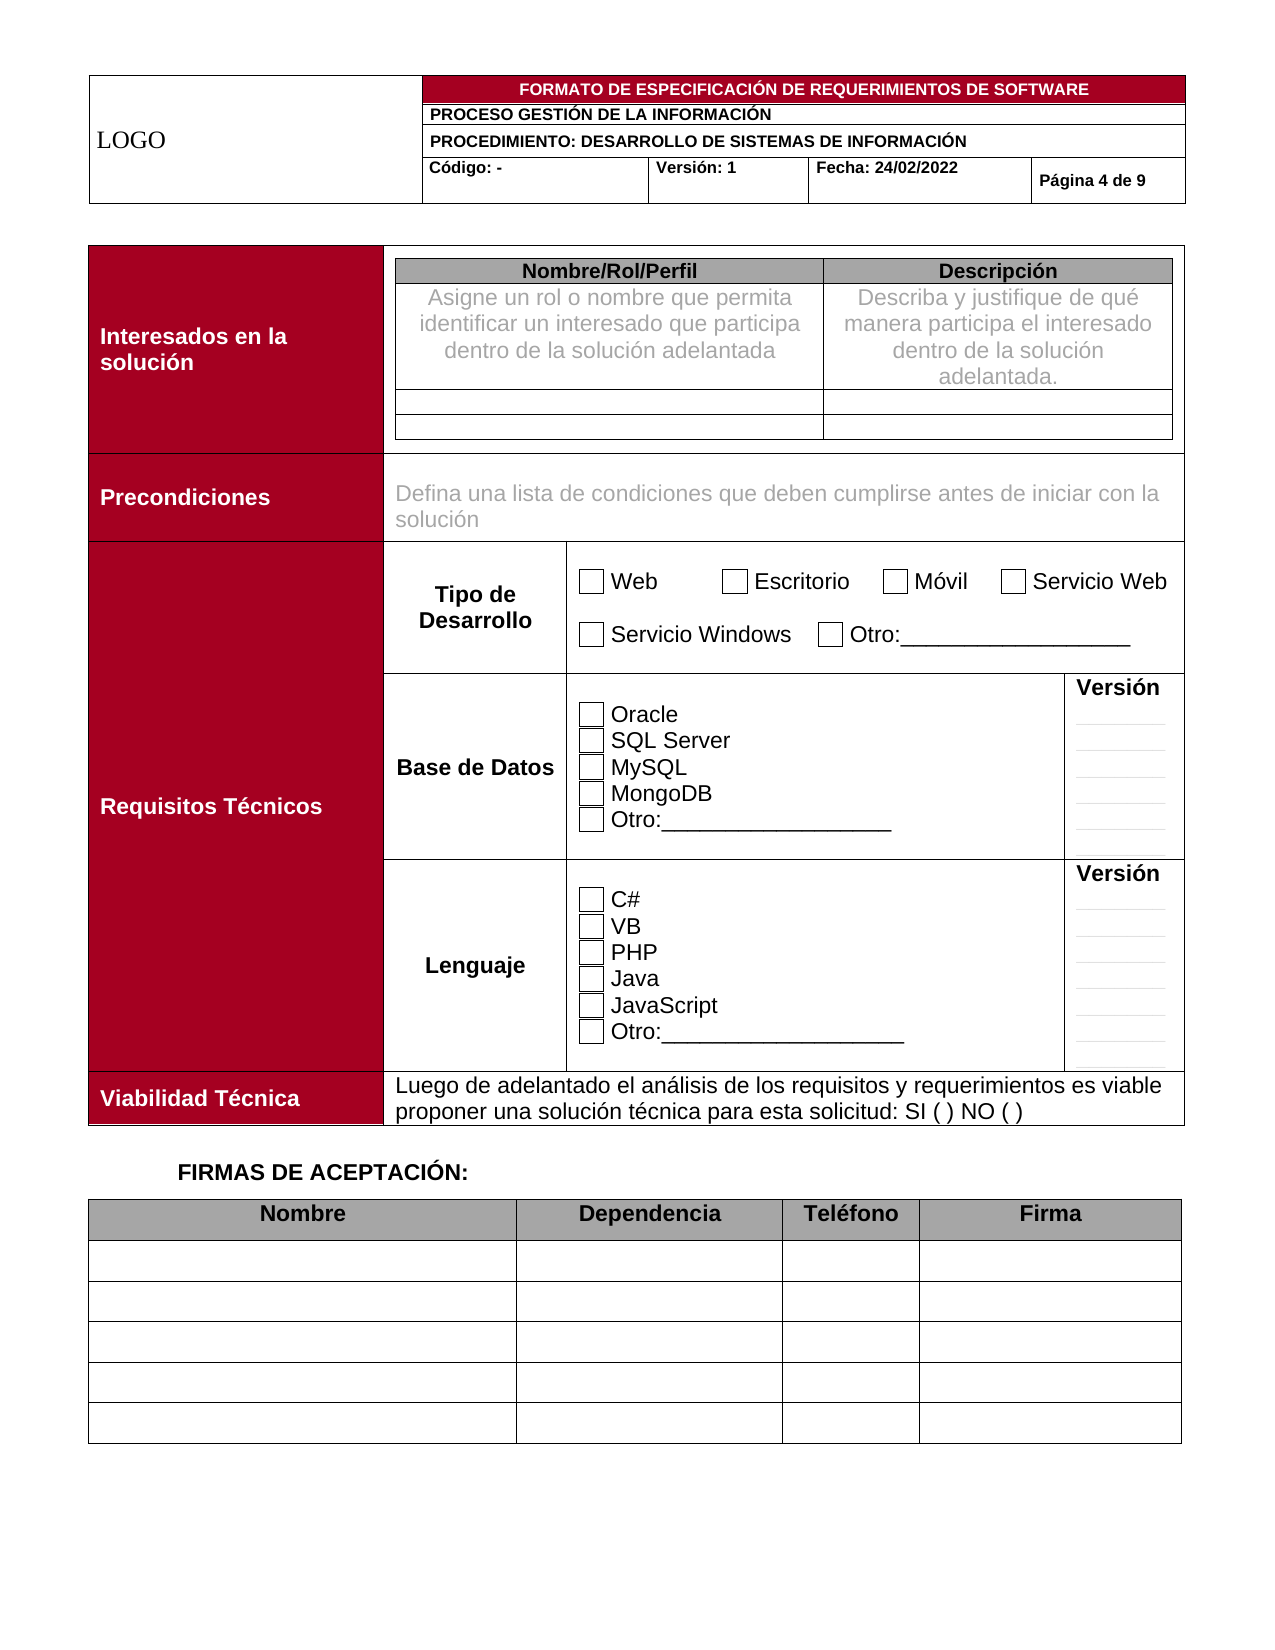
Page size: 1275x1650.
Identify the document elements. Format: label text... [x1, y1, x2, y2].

table_cell Lenguaje [384, 860, 566, 1071]
table_cell [517, 1241, 782, 1281]
table_cell Defina una lista de condiciones que deben cumplirse antes de iniciar con la solución [384, 454, 1184, 541]
table_cell [783, 1363, 919, 1402]
table_cell [89, 1282, 516, 1321]
table_cell [920, 1241, 1181, 1281]
text FIRMAS DE ACEPTACIÓN: [177, 1159, 1098, 1185]
table_cell [920, 1322, 1181, 1362]
table_cell Versión _______ _______ _______ _______ _______ _______ [1065, 674, 1184, 859]
table_header Nombre [89, 1200, 516, 1240]
table_cell [517, 1282, 782, 1321]
table_cell Requisitos Técnicos [89, 542, 383, 1071]
table_header Firma [920, 1200, 1181, 1240]
table_cell [920, 1403, 1181, 1443]
table_header Teléfono [783, 1200, 919, 1240]
table_cell [920, 1363, 1181, 1402]
table_cell [920, 1282, 1181, 1321]
table_cell Tipo de Desarrollo [384, 542, 566, 673]
table_cell [517, 1363, 782, 1402]
table_cell [384, 246, 1184, 453]
table_cell Versión _______ _______ _______ _______ _______ _______ _______ [1065, 860, 1184, 1071]
table_cell [89, 1363, 516, 1402]
table_cell Luego de adelantado el análisis de los requisitos y requerimientos es viable proponer una solución técnica para esta solicitud: SI ( ) NO ( ) [384, 1072, 1184, 1124]
table_cell [517, 1403, 782, 1443]
table_cell Oracle SQL Server MySQL MongoDB Otro:__________________ [567, 674, 1064, 859]
table_header Dependencia [517, 1200, 782, 1240]
table_cell [783, 1282, 919, 1321]
table_cell Precondiciones [89, 454, 383, 541]
table_cell [89, 1241, 516, 1281]
table_cell [89, 1403, 516, 1443]
table_cell Base de Datos [384, 674, 566, 859]
table_cell [89, 1322, 516, 1362]
table_cell Interesados en la solución [89, 246, 383, 453]
table_cell [783, 1241, 919, 1281]
table_cell Viabilidad Técnica [89, 1072, 383, 1124]
table_cell [517, 1322, 782, 1362]
table_cell C# VB PHP Java JavaScript Otro:___________________ [567, 860, 1064, 1071]
table_cell [783, 1403, 919, 1443]
table_cell [783, 1322, 919, 1362]
table_cell Web Escritorio Móvil Servicio Web Servicio Windows Otro:__________________ [567, 542, 1184, 673]
